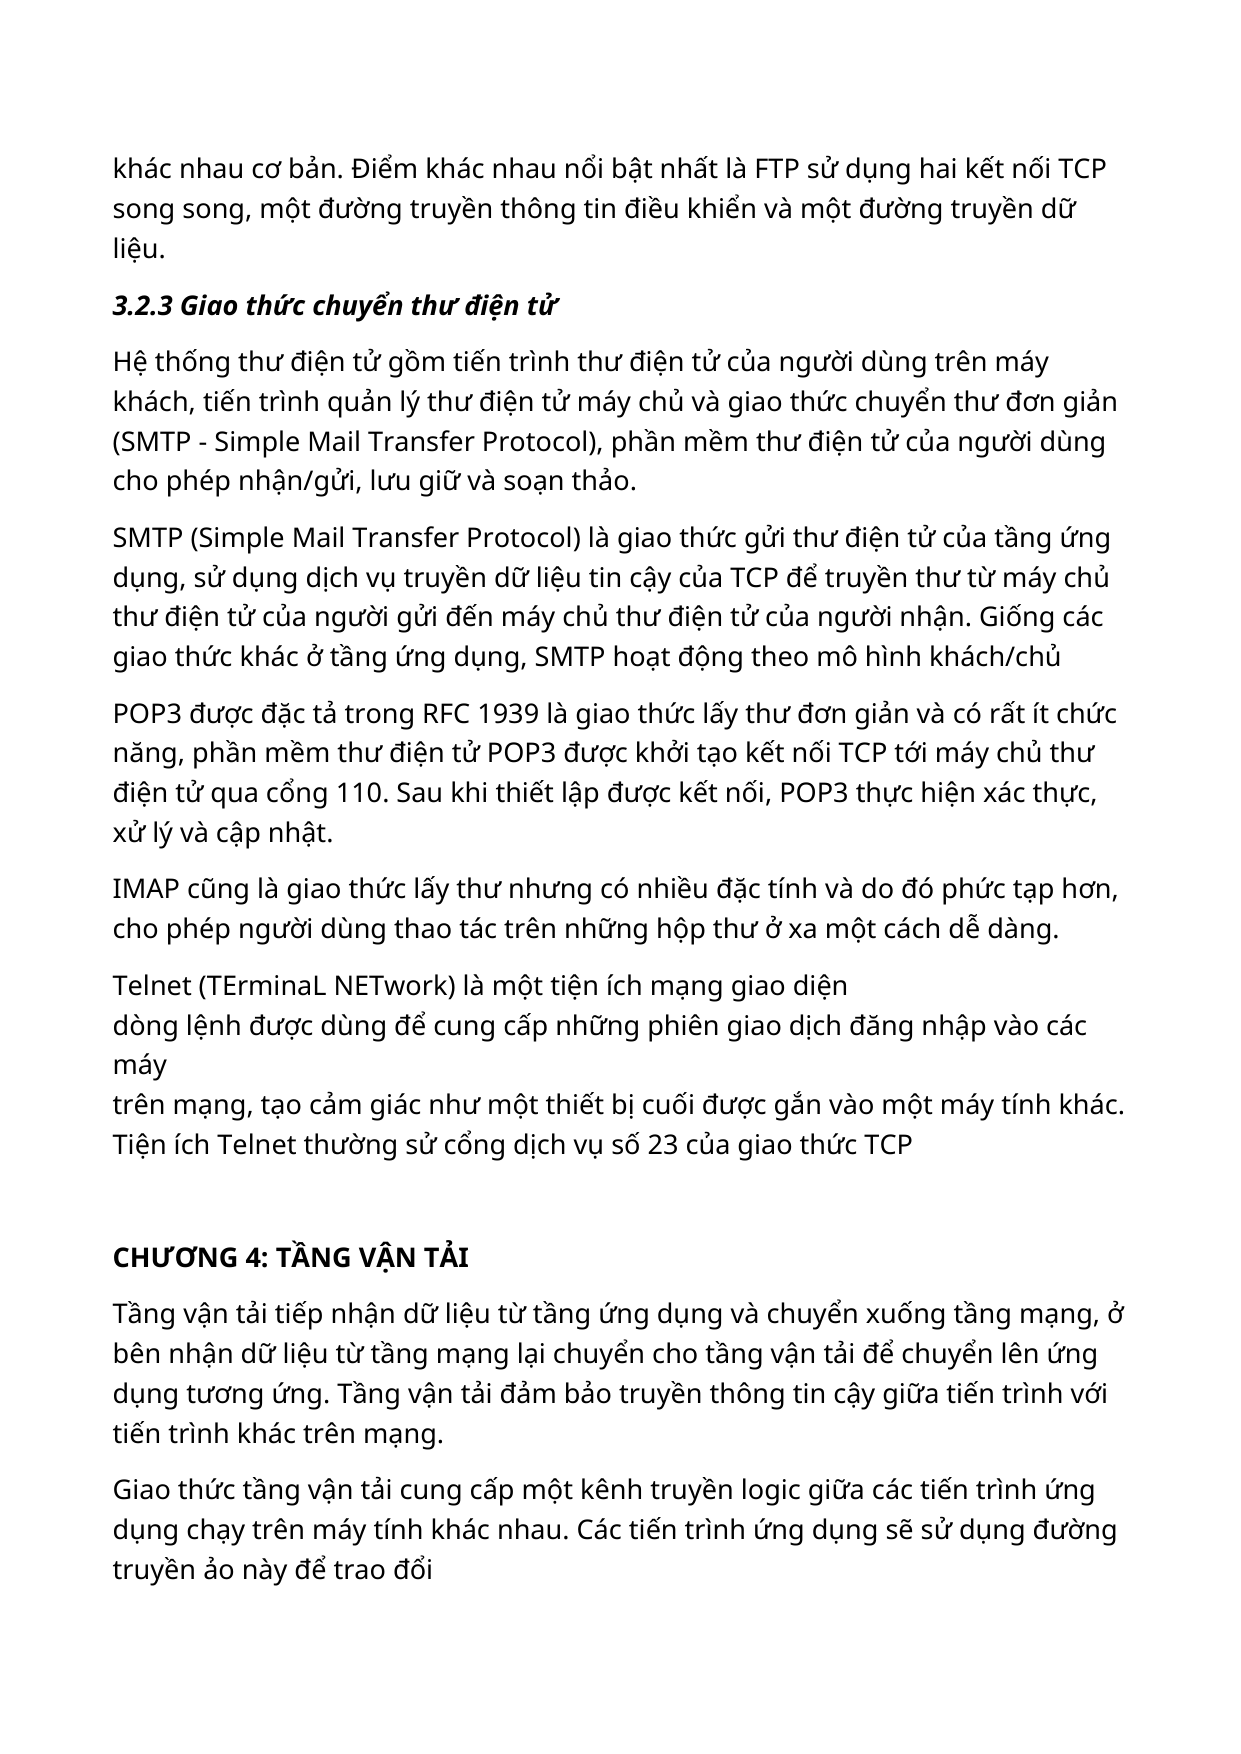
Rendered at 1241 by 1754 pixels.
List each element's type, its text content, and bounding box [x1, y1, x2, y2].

text 3.2.3 Giao thức chuyển thư điện tử [112, 286, 1128, 323]
text Telnet (TErminaL NETwork) là một tiện ích mạng giao diện dòng lệnh được dùng để cung cấp những phiên giao dịch đăng nhập vào các máy trên mạng, tạo cảm giác như một thiết bị cuối được gắn vào một máy tính khác. Tiện ích Telnet thường sử cổng dịch vụ số 23 của giao thức TCP [112, 966, 1128, 1162]
text POP3 được đặc tả trong RFC 1939 là giao thức lấy thư đơn giản và có rất ít chức năng, phần mềm thư điện tử POP3 được khởi tạo kết nối TCP tới máy chủ thư điện tử qua cổng 110. Sau khi thiết lập được kết nối, POP3 thực hiện xác thực, xử lý và cập nhật. [112, 694, 1128, 850]
text Tầng vận tải tiếp nhận dữ liệu từ tầng ứng dụng và chuyển xuống tầng mạng, ở bên nhận dữ liệu từ tầng mạng lại chuyển cho tầng vận tải để chuyển lên ứng dụng tương ứng. Tầng vận tải đảm bảo truyền thông tin cậy giữa tiến trình với tiến trình khác trên mạng. [112, 1295, 1128, 1451]
text IMAP cũng là giao thức lấy thư nhưng có nhiều đặc tính và do đó phức tạp hơn, cho phép người dùng thao tác trên những hộp thư ở xa một cách dễ dàng. [112, 870, 1128, 947]
text SMTP (Simple Mail Transfer Protocol) là giao thức gửi thư điện tử của tầng ứng dụng, sử dụng dịch vụ truyền dữ liệu tin cậy của TCP để truyền thư từ máy chủ thư điện tử của người gửi đến máy chủ thư điện tử của người nhận. Giống các giao thức khác ở tầng ứng dụng, SMTP hoạt động theo mô hình khách/chủ [112, 518, 1128, 674]
text Hệ thống thư điện tử gồm tiến trình thư điện tử của người dùng trên máy khách, tiến trình quản lý thư điện tử máy chủ và giao thức chuyển thư đơn giản (SMTP - Simple Mail Transfer Protocol), phần mềm thư điện tử của người dùng cho phép nhận/gửi, lưu giữ và soạn thảo. [112, 342, 1128, 499]
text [112, 1471, 1128, 1587]
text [112, 150, 1128, 266]
text CHƯƠNG 4: TẦNG VẬN TẢI [112, 1238, 1128, 1275]
